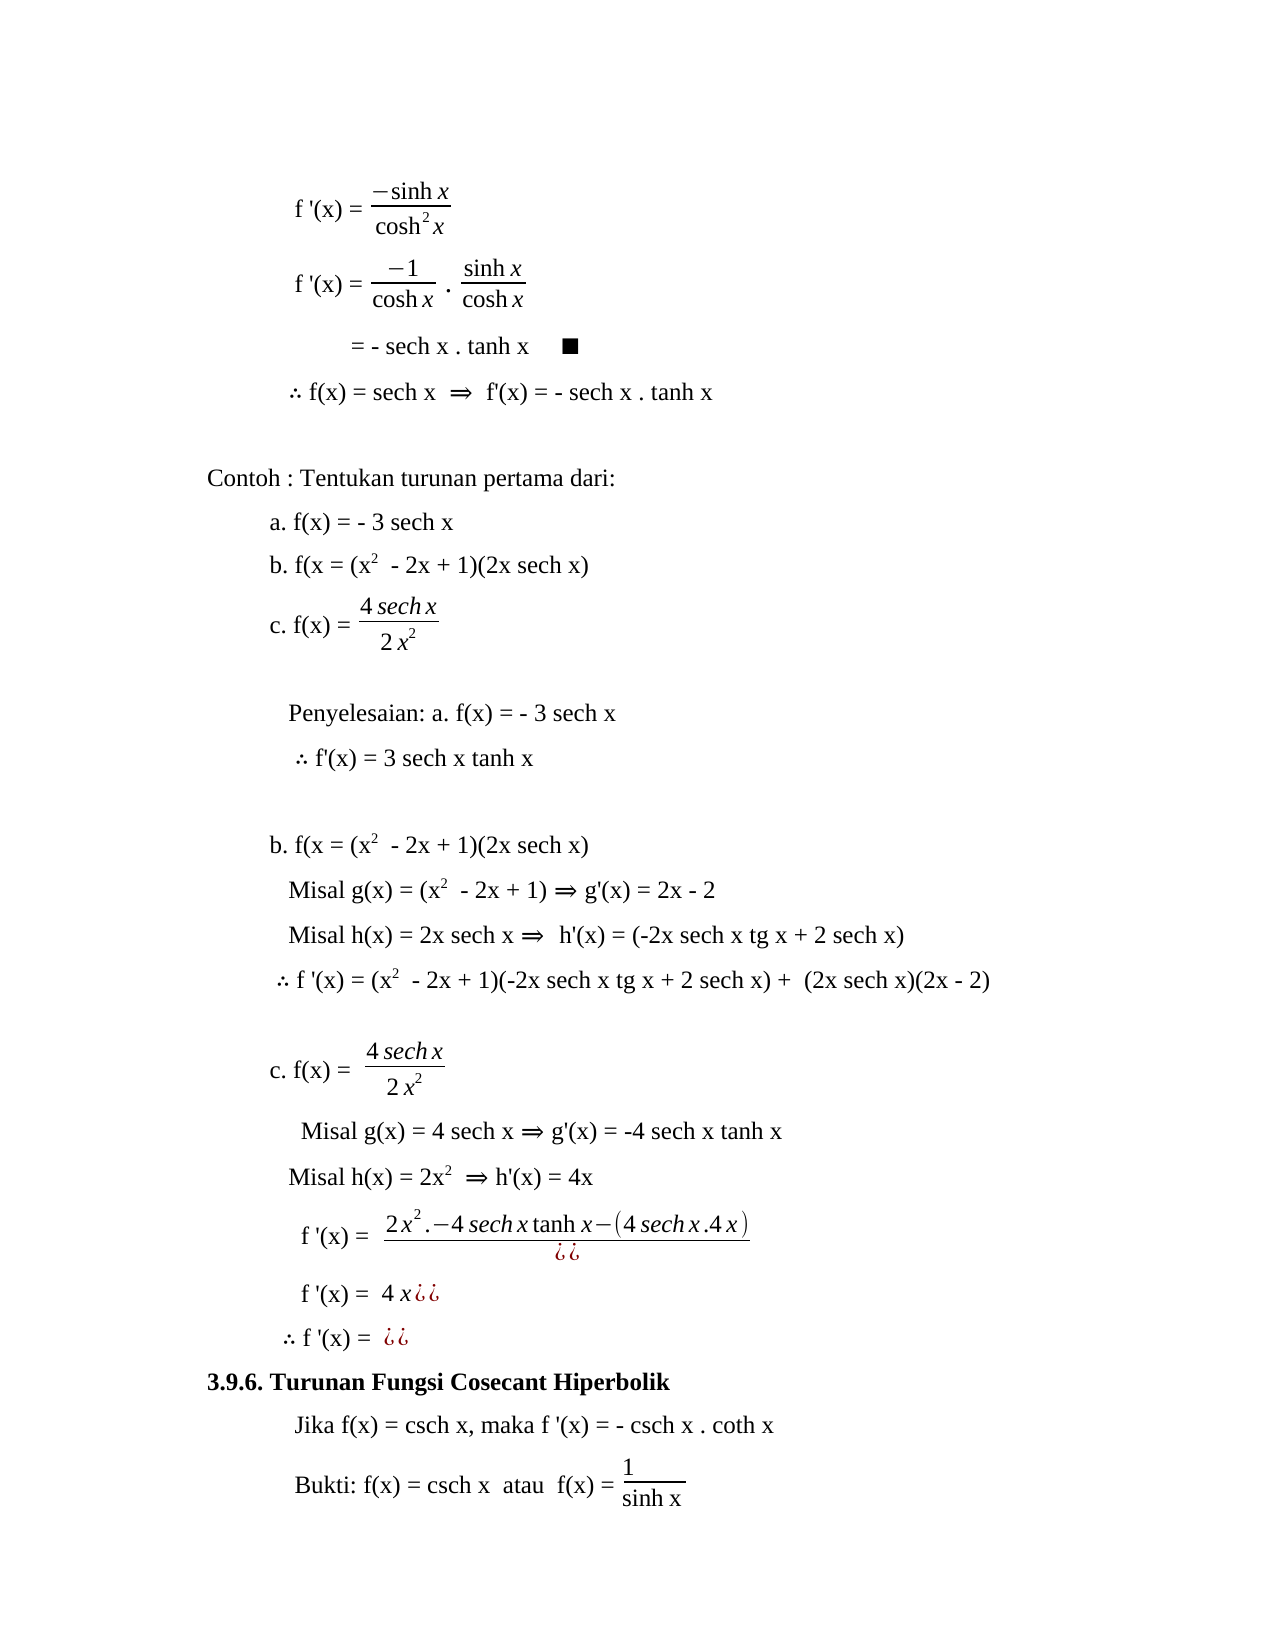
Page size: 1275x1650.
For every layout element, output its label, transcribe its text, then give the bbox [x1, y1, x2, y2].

text b. f(x = (x2 - 2x + 1)(2x sech x) [207, 550, 1098, 578]
text ∴ f '(x) = [207, 1322, 1098, 1352]
text c. f(x) = [207, 593, 1098, 655]
text Misal g(x) = 4 sech x ⇒ g'(x) = -4 sech x tanh x [207, 1115, 1098, 1145]
text Bukti: f(x) = csch x atau f(x) = [207, 1453, 1098, 1512]
text = - sech x . tanh x ∎ [207, 330, 1098, 360]
text f '(x) = [207, 177, 1098, 240]
text f '(x) = [207, 1205, 1098, 1262]
text Misal g(x) = (x2 - 2x + 1) ⇒ g'(x) = 2x - 2 [207, 873, 1098, 903]
text Penyelesaian: a. f(x) = - 3 sech x [207, 698, 1098, 727]
text Misal h(x) = 2x2 ⇒ h'(x) = 4x [207, 1160, 1098, 1190]
text f '(x) = [207, 1279, 1098, 1307]
text ∴ f(x) = sech x ⇒ f'(x) = - sech x . tanh x [207, 375, 1098, 405]
text Contoh : Tentukan turunan pertama dari: [207, 463, 1098, 492]
text c. f(x) = [207, 1038, 1098, 1100]
text b. f(x = (x2 - 2x + 1)(2x sech x) [207, 830, 1098, 859]
text ∴ f'(x) = 3 sech x tanh x [207, 742, 1098, 772]
text 3.9.6. Turunan Fungsi Cosecant Hiperbolik [207, 1367, 1098, 1396]
text f '(x) = . [207, 254, 1098, 313]
text Jika f(x) = csch x, maka f '(x) = - csch x . coth x [207, 1410, 1098, 1439]
text ∴ f '(x) = (x2 - 2x + 1)(-2x sech x tg x + 2 sech x) + (2x sech x)(2x - 2) [207, 964, 1098, 994]
text Misal h(x) = 2x sech x ⇒ h'(x) = (-2x sech x tg x + 2 sech x) [207, 918, 1098, 949]
text a. f(x) = - 3 sech x [207, 507, 1098, 535]
